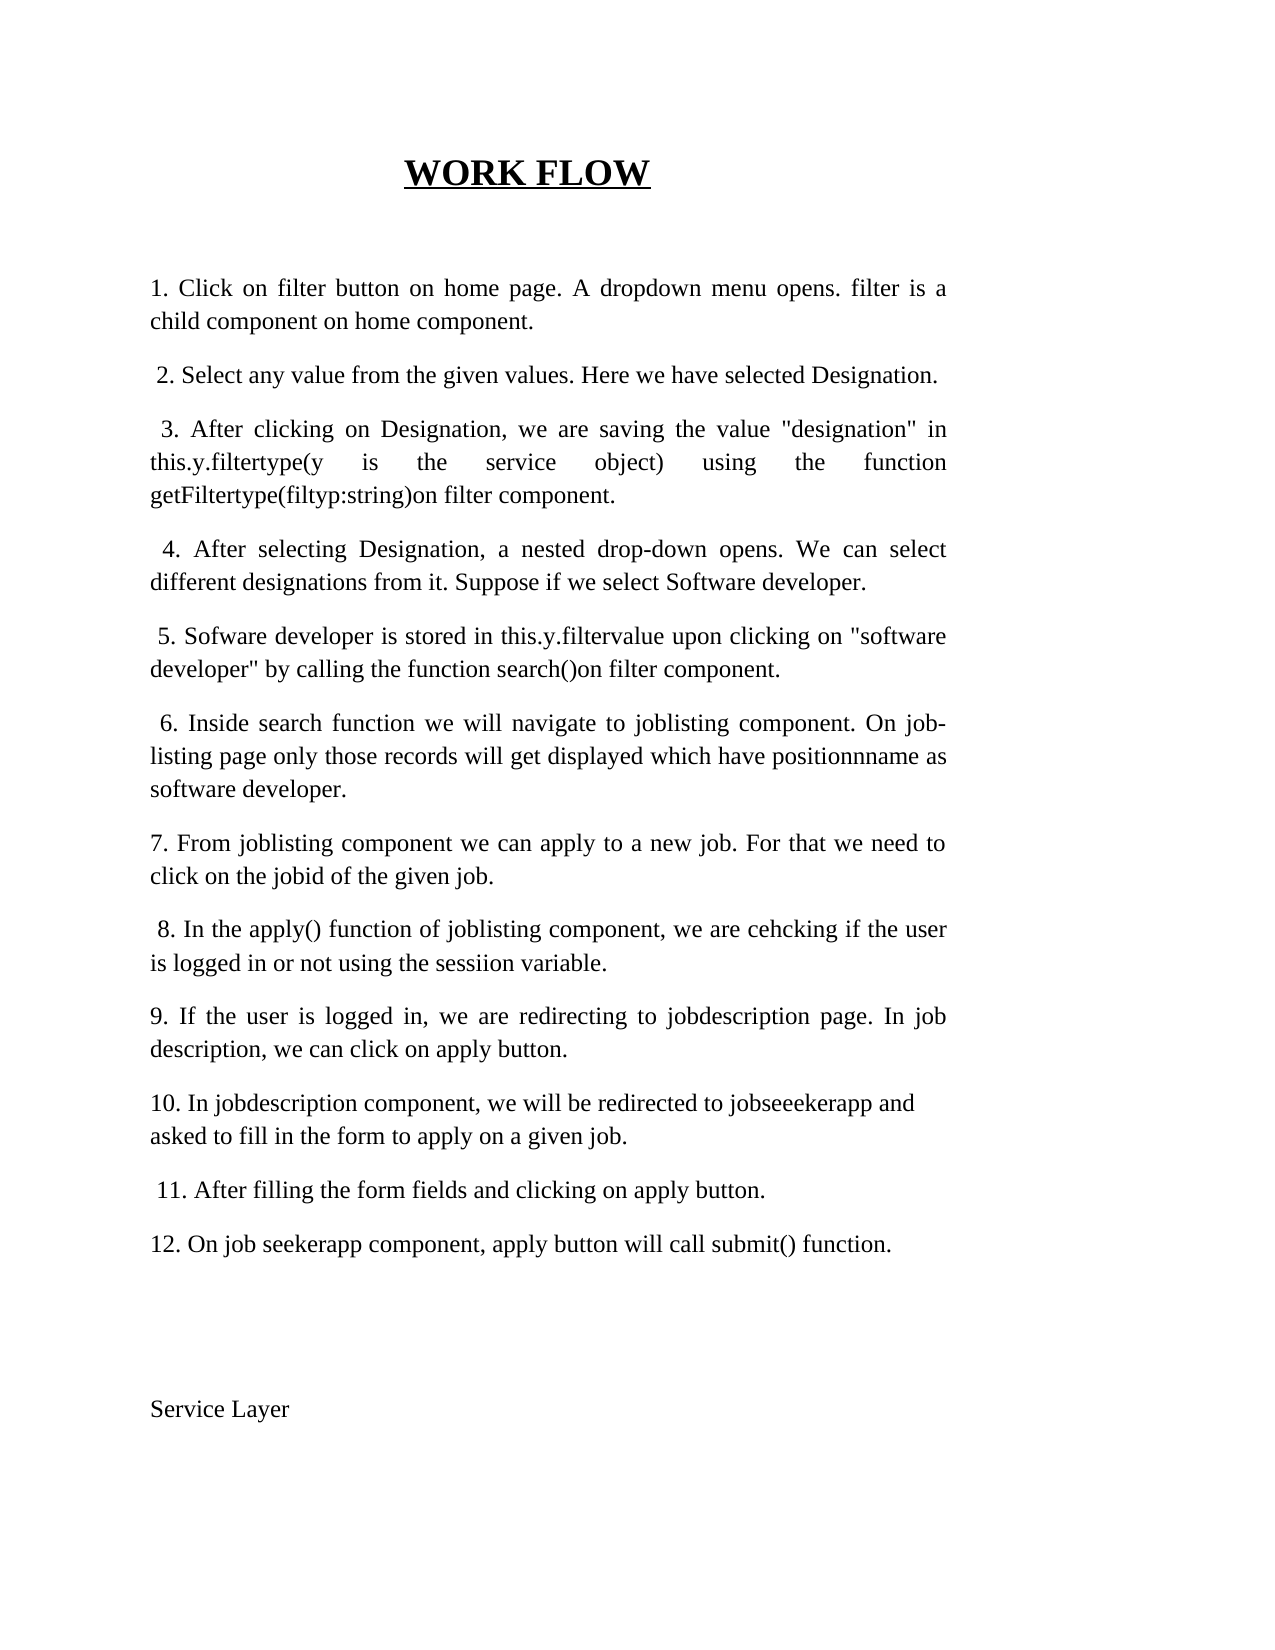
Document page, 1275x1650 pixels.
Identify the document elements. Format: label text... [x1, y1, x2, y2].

text 1. Click on filter button on home page. A dropdown menu opens. filter is a child component on home component. [150, 273, 948, 335]
text 12. On job seekerapp component, apply button will call submit() function. [150, 1229, 948, 1258]
text 3. After clicking on Designation, we are saving the value "designation" in this.y.filtertype(y is the service object) using the function getFiltertype(filtyp:string)on filter component. [150, 414, 948, 509]
text 6. Inside search function we will navigate to joblisting component. On job-listing page only those records will get displayed which have positionnname as software developer. [150, 708, 948, 803]
text Service Layer [150, 1394, 948, 1423]
text 8. In the apply() function of joblisting component, we are cehcking if the user is logged in or not using the sessiion variable. [150, 914, 948, 976]
text 7. From joblisting component we can apply to a new job. For that we need to click on the jobid of the given job. [150, 828, 948, 889]
text 11. After filling the form fields and clicking on apply button. [150, 1175, 948, 1204]
text WORK FLOW [150, 150, 1125, 193]
text 5. Sofware developer is stored in this.y.filtervalue upon clicking on "software developer" by calling the function search()on filter component. [150, 621, 948, 683]
text 2. Select any value from the given values. Here we have selected Designation. [150, 360, 948, 389]
text 4. After selecting Designation, a nested drop-down opens. We can select different designations from it. Suppose if we select Software developer. [150, 534, 948, 596]
text 10. In jobdescription component, we will be redirected to jobseeekerapp and asked to fill in the form to apply on a given job. [150, 1088, 948, 1150]
text 9. If the user is logged in, we are redirecting to jobdescription page. In job description, we can click on apply button. [150, 1001, 948, 1063]
